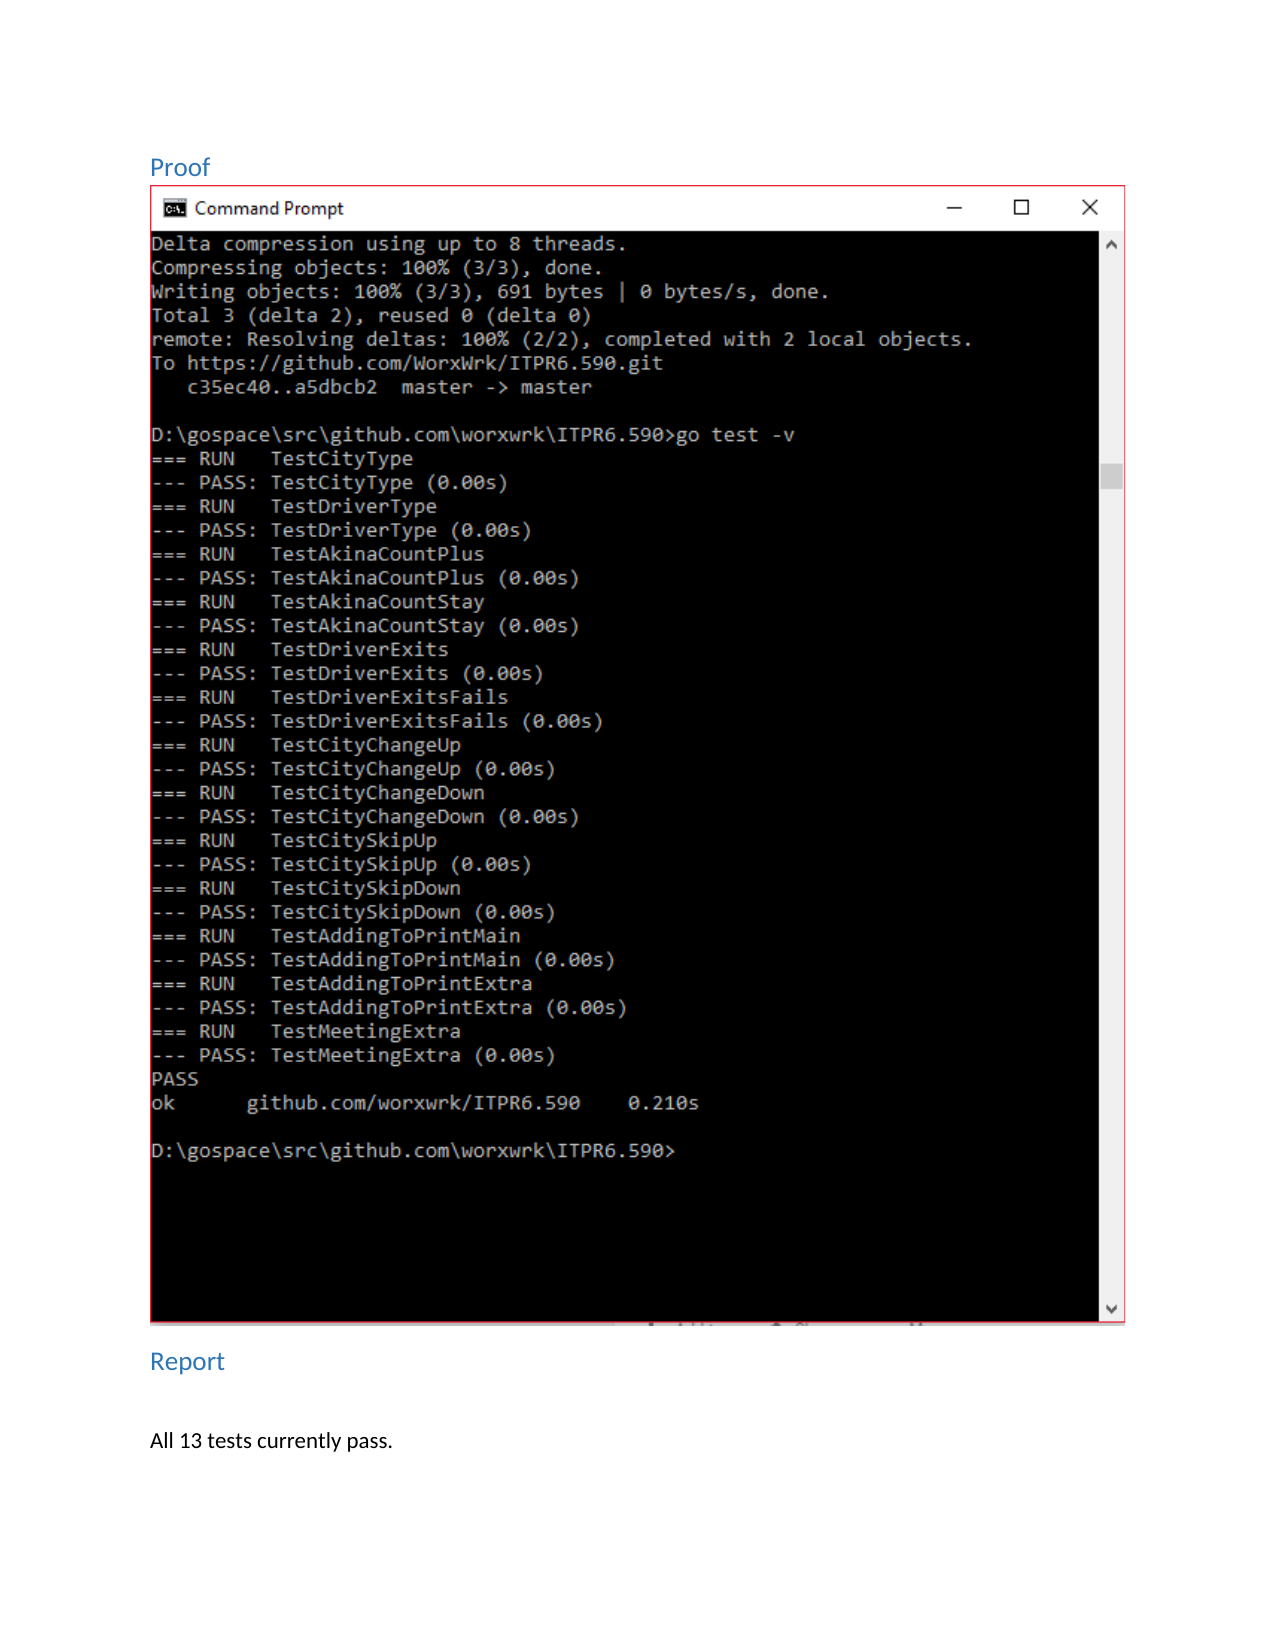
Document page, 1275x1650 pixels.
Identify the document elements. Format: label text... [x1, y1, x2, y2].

subtitle Report [150, 1344, 1125, 1377]
picture [150, 185, 1125, 1326]
subtitle Proof [150, 150, 1125, 183]
text All 13 tests currently pass. [150, 1427, 1125, 1454]
